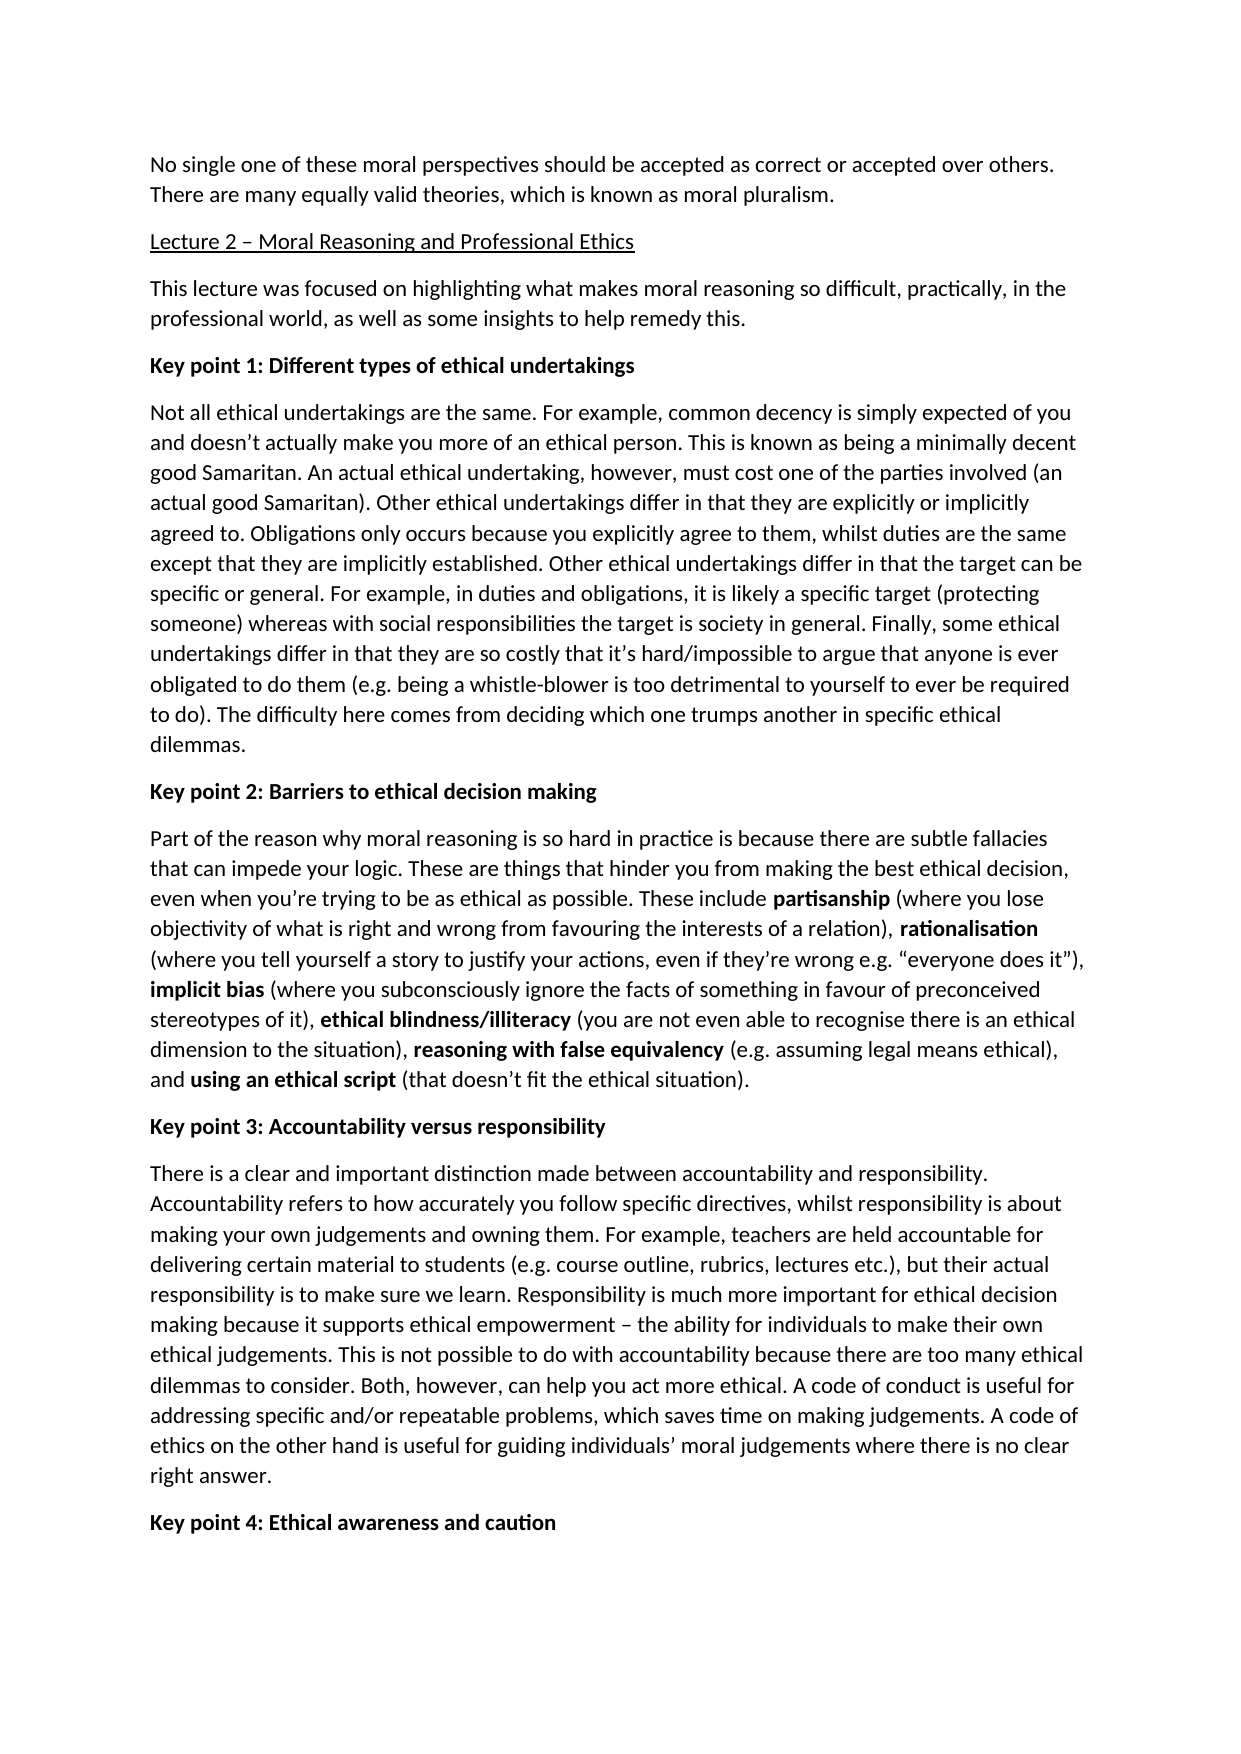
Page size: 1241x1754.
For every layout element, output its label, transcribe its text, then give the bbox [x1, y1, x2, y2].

text Part of the reason why moral reasoning is so hard in practice is because there are subtle fallacies that can impede your logic. These are things that hinder you from making the best ethical decision, even when you’re trying to be as ethical as possible. These include partisanship (where you lose objectivity of what is right and wrong from favouring the interests of a relation), rationalisation (where you tell yourself a story to justify your actions, even if they’re wrong e.g. “everyone does it”), implicit bias (where you subconsciously ignore the facts of something in favour of preconceived stereotypes of it), ethical blindness/illiteracy (you are not even able to recognise there is an ethical dimension to the situation), reasoning with false equivalency (e.g. assuming legal means ethical), and using an ethical script (that doesn’t fit the ethical situation). [150, 824, 1090, 1094]
text This lecture was focused on highlighting what makes moral reasoning so difficult, practically, in the professional world, as well as some insights to help remedy this. [150, 274, 1090, 332]
text No single one of these moral perspectives should be accepted as correct or accepted over others. There are many equally valid theories, which is known as moral pluralism. [150, 150, 1090, 208]
text Key point 2: Barriers to ethical decision making [150, 777, 1090, 805]
text Lecture 2 – Moral Reasoning and Professional Ethics [150, 227, 1090, 255]
text Key point 4: Ethical awareness and caution [150, 1508, 1090, 1536]
text Key point 3: Accountability versus responsibility [150, 1112, 1090, 1141]
text There is a clear and important distinction made between accountability and responsibility. Accountability refers to how accurately you follow specific directives, whilst responsibility is about making your own judgements and owning them. For example, teachers are held accountable for delivering certain material to students (e.g. course outline, rubrics, lectures etc.), but their actual responsibility is to make sure we learn. Responsibility is much more important for ethical decision making because it supports ethical empowerment – the ability for individuals to make their own ethical judgements. This is not possible to do with accountability because there are too many ethical dilemmas to consider. Both, however, can help you act more ethical. A code of conduct is useful for addressing specific and/or repeatable problems, which saves time on making judgements. A code of ethics on the other hand is useful for guiding individuals’ moral judgements where there is no clear right answer. [150, 1159, 1090, 1489]
text Key point 1: Different types of ethical undertakings [150, 351, 1090, 379]
text Not all ethical undertakings are the same. For example, common decency is simply expected of you and doesn’t actually make you more of an ethical person. This is known as being a minimally decent good Samaritan. An actual ethical undertaking, however, must cost one of the parties involved (an actual good Samaritan). Other ethical undertakings differ in that they are explicitly or implicitly agreed to. Obligations only occurs because you explicitly agree to them, whilst duties are the same except that they are implicitly established. Other ethical undertakings differ in that the target can be specific or general. For example, in duties and obligations, it is likely a specific target (protecting someone) whereas with social responsibilities the target is society in general. Finally, some ethical undertakings differ in that they are so costly that it’s hard/impossible to argue that anyone is ever obligated to do them (e.g. being a whistle-blower is too detrimental to yourself to ever be required to do). The difficulty here comes from deciding which one trumps another in specific ethical dilemmas. [150, 398, 1090, 758]
